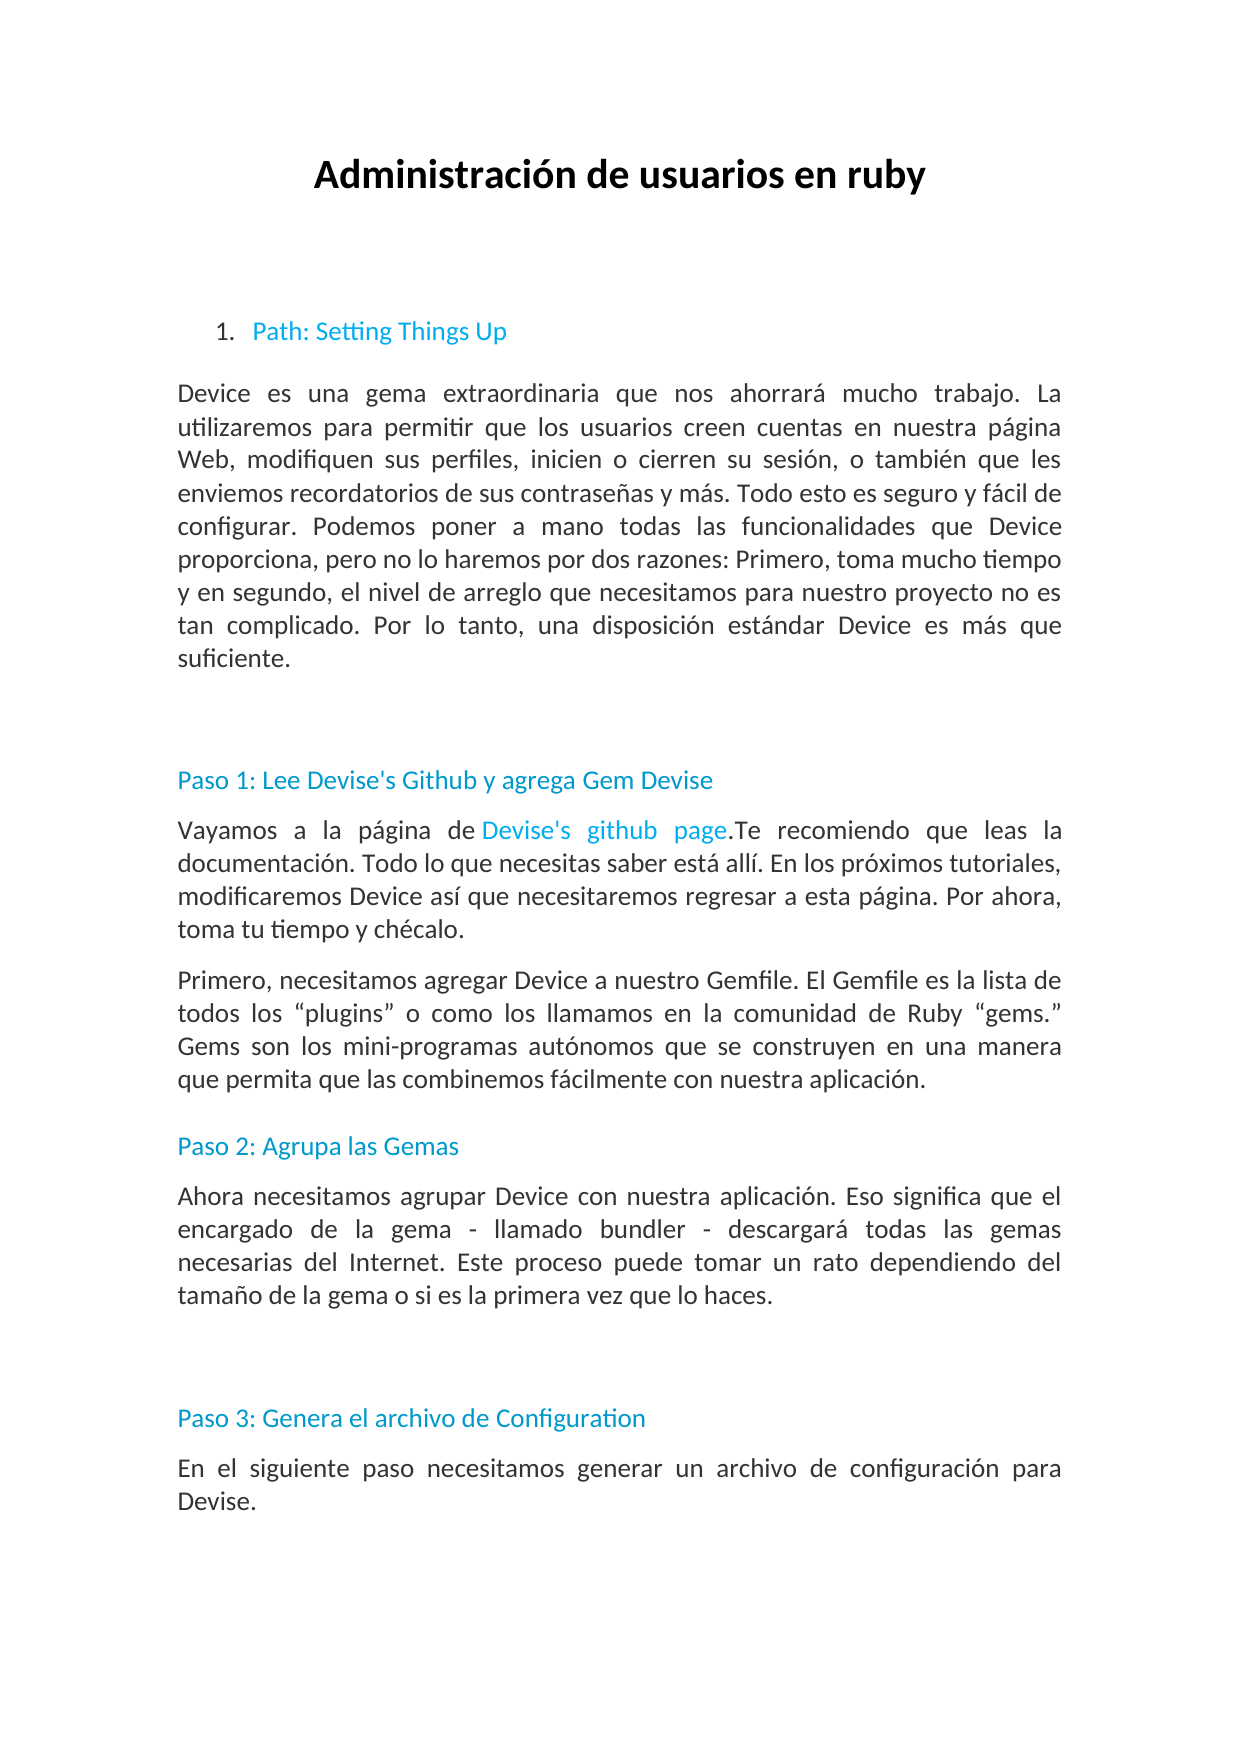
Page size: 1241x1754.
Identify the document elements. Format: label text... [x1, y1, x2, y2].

text Paso 1: Lee Devise's Github y agrega Gem Devise [177, 763, 1063, 796]
text En el siguiente paso necesitamos generar un archivo de configuración para Devise. [177, 1451, 1063, 1517]
subtitle Paso 2: Agrupa las Gemas [177, 1129, 1063, 1162]
text Primero, necesitamos agregar Device a nuestro Gemfile. El Gemfile es la lista de todos los “plugins” o como los llamamos en la comunidad de Ruby “gems.” Gems son los mini-programas autónomos que se construyen en una manera que permita que las combinemos fácilmente con nuestra aplicación. [177, 963, 1063, 1095]
text Ahora necesitamos agrupar Device con nuestra aplicación. Eso significa que el encargado de la gema - llamado bundler - descargará todas las gemas necesarias del Internet. Este proceso puede tomar un rato dependiendo del tamaño de la gema o si es la primera vez que lo haces. [177, 1179, 1063, 1312]
text Device es una gema extraordinaria que nos ahorrará mucho trabajo. La utilizaremos para permitir que los usuarios creen cuentas en nuestra página Web, modifiquen sus perfiles, inicien o cierren su sesión, o también que les enviemos recordatorios de sus contraseñas y más. Todo esto es seguro y fácil de configurar. Podemos poner a mano todas las funcionalidades que Device proporciona, pero no lo haremos por dos razones: Primero, toma mucho tiempo y en segundo, el nivel de arreglo que necesitamos para nuestro proyecto no es tan complicado. Por lo tanto, una disposición estándar Device es más que suficiente. [177, 377, 1063, 674]
subtitle Paso 3: Genera el archivo de Configuration [177, 1401, 1063, 1434]
text Administración de usuarios en ruby [177, 148, 1063, 198]
text Vayamos a la página de Devise's github page.Te recomiendo que leas la documentación. Todo lo que necesitas saber está allí. En los próximos tutoriales, modificaremos Device así que necesitaremos regresar a esta página. Por ahora, toma tu tiempo y chécalo. [177, 813, 1063, 946]
list Path: Setting Things Up [215, 314, 1063, 347]
